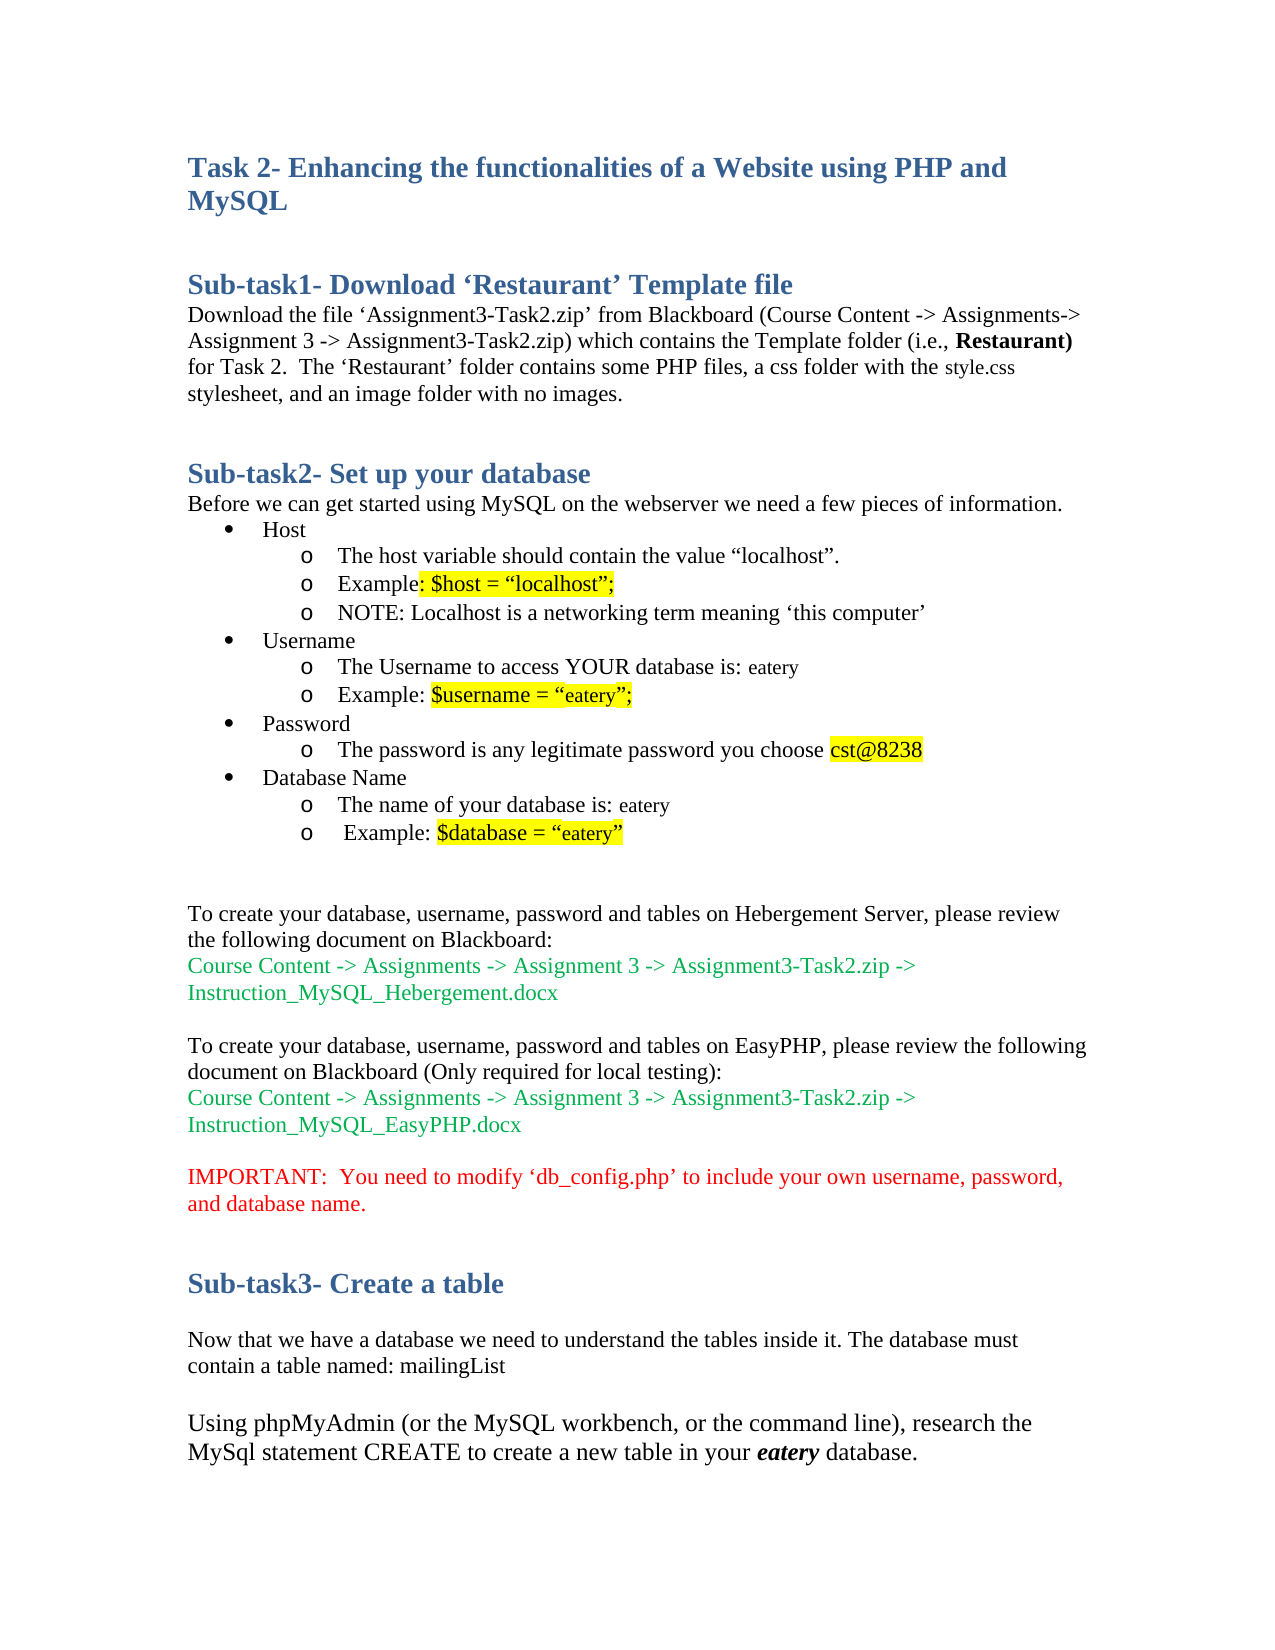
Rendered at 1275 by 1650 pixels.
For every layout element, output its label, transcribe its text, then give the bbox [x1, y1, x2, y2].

text Download the file ‘Assignment3-Task2.zip’ from Blackboard (Course Content -> Assignments-> Assignment 3 -> Assignment3-Task2.zip) which contains the Template folder (i.e., Restaurant) for Task 2. The ‘Restaurant’ folder contains some PHP files, a css folder with the style.css stylesheet, and an image folder with no images. [187, 301, 1087, 406]
list Example: $host = “localhost”; [300, 571, 1087, 599]
list Password [225, 710, 1087, 736]
list Database Name [225, 764, 1087, 791]
text To create your database, username, password and tables on EasyPHP, please review the following document on Blackboard (Only required for local testing): [187, 1032, 1087, 1084]
list The password is any legitimate password you choose cst@8238 [300, 736, 1087, 764]
text IMPORTANT: You need to modify ‘db_config.php’ to include your own username, password, and database name. [187, 1163, 1087, 1216]
subtitle Sub-task3- Create a table [187, 1266, 1087, 1300]
text To create your database, username, password and tables on Hebergement Server, please review the following document on Blackboard: [187, 900, 1087, 953]
text Now that we have a database we need to understand the tables inside it. The database must contain a table named: mailingList [187, 1326, 1087, 1379]
list The name of your database is: eatery [300, 791, 1087, 819]
subtitle Task 2- Enhancing the functionalities of a Website using PHP and MySQL [187, 150, 1087, 217]
subtitle Sub-task1- Download ‘Restaurant’ Template file [187, 267, 1087, 301]
text Course Content -> Assignments -> Assignment 3 -> Assignment3-Task2.zip -> Instruction_MySQL_EasyPHP.docx [187, 1084, 1087, 1137]
list Example: $database = “eatery” [300, 819, 1087, 847]
list The host variable should contain the value “localhost”. [300, 542, 1087, 571]
list The Username to access YOUR database is: eatery [300, 653, 1087, 682]
text Course Content -> Assignments -> Assignment 3 -> Assignment3-Task2.zip -> Instruction_MySQL_Hebergement.docx [187, 953, 1087, 1005]
subtitle Sub-task2- Set up your database [187, 456, 1087, 489]
text Before we can get started using MySQL on the webserver we need a few pieces of information. [187, 489, 1087, 516]
text Using phpMyAdmin (or the MySQL workbench, or the command line), research the MySql statement CREATE to create a new table in your eatery database. [187, 1408, 1087, 1465]
list Username [225, 627, 1087, 653]
list Example: $username = “eatery”; [300, 682, 1087, 710]
list Host [225, 516, 1087, 542]
list NOTE: Localhost is a networking term meaning ‘this computer’ [300, 599, 1087, 627]
